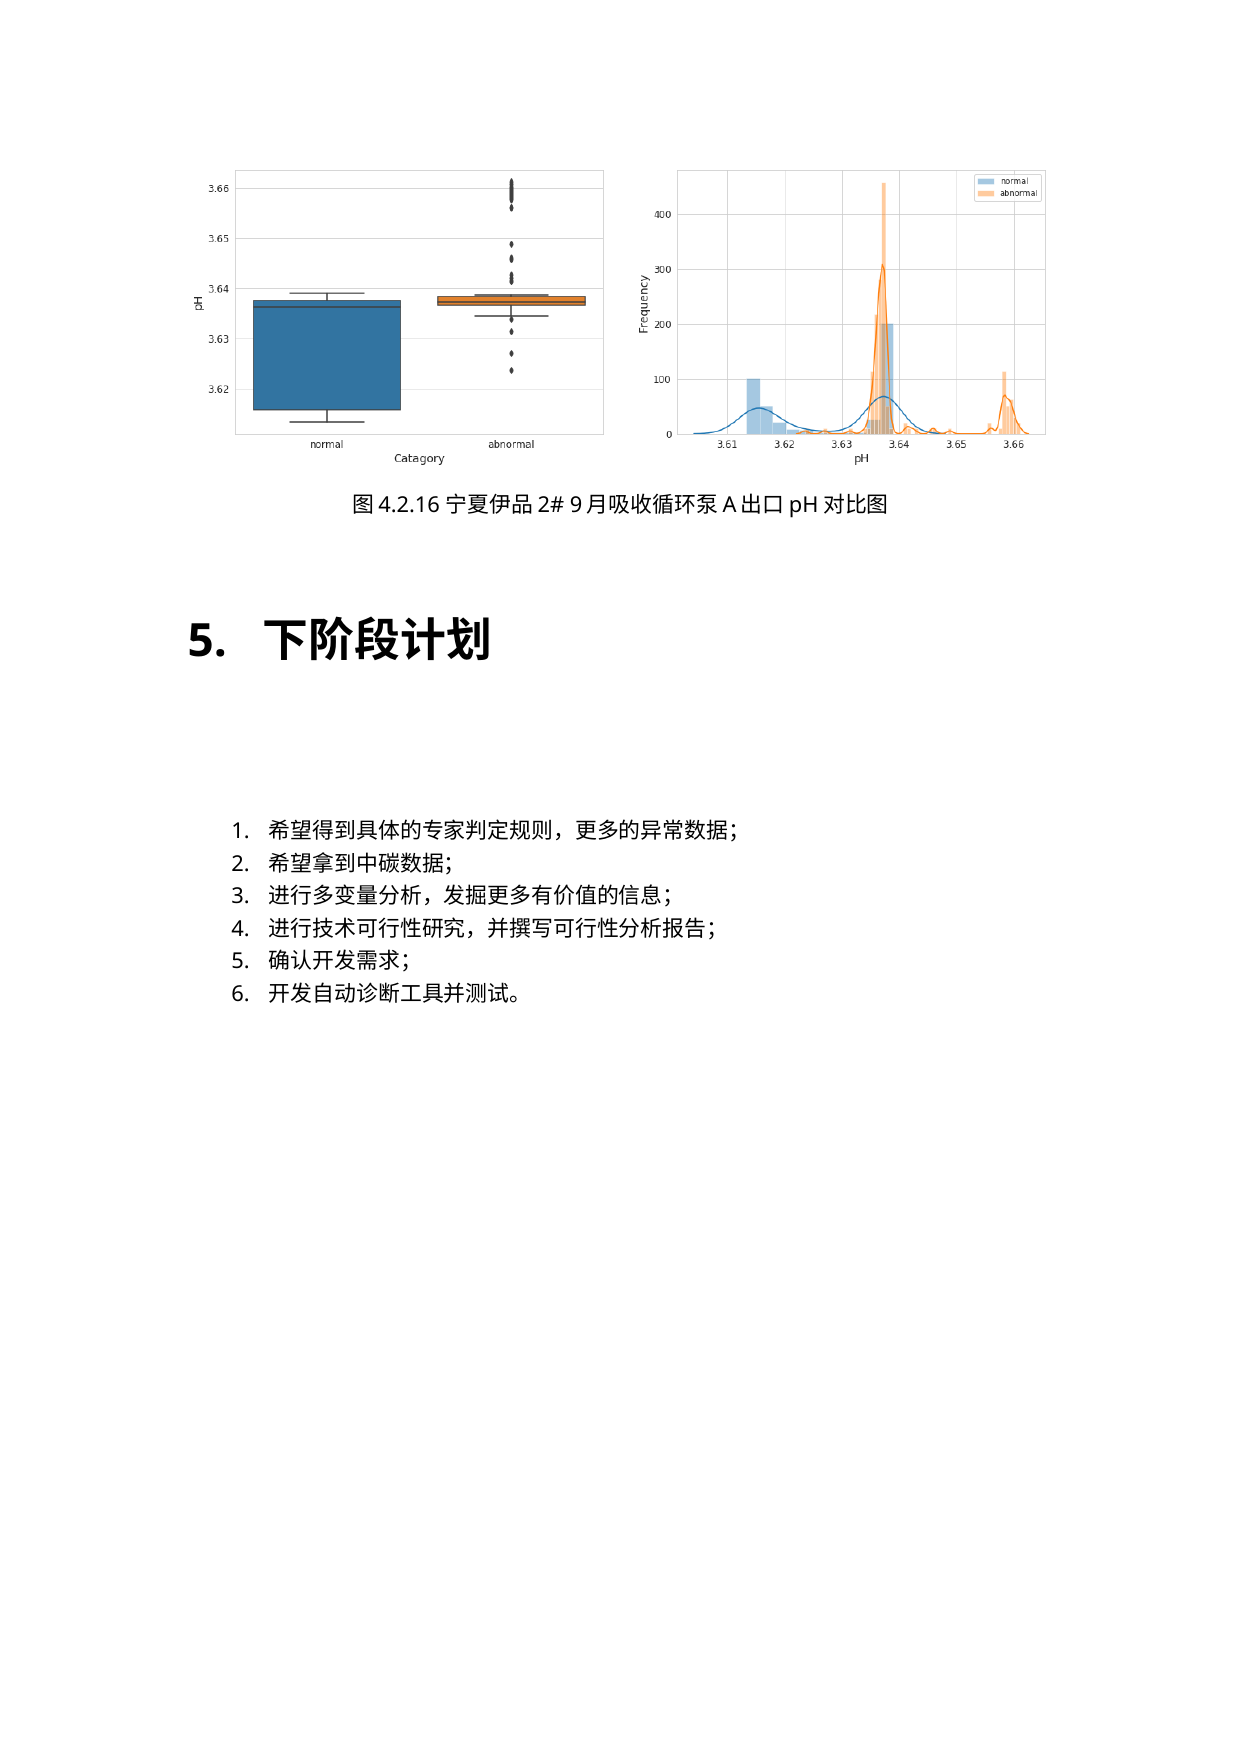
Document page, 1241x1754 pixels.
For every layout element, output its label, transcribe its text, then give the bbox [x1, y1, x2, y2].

list 进行多变量分析，发掘更多有价值的信息； [231, 878, 1053, 911]
list 开发自动诊断工具并测试。 [231, 976, 1053, 1008]
list 确认开发需求； [231, 943, 1053, 976]
picture [187, 162, 1053, 470]
text 图4.2.16 宁夏伊品2# 9月吸收循环泵A出口pH对比图 [187, 487, 1053, 519]
list 希望拿到中碳数据； [231, 846, 1053, 878]
list 进行技术可行性研究，并撰写可行性分析报告； [231, 911, 1053, 943]
subtitle 下阶段计划 [187, 587, 1053, 685]
list 希望得到具体的专家判定规则，更多的异常数据； [231, 813, 1053, 846]
